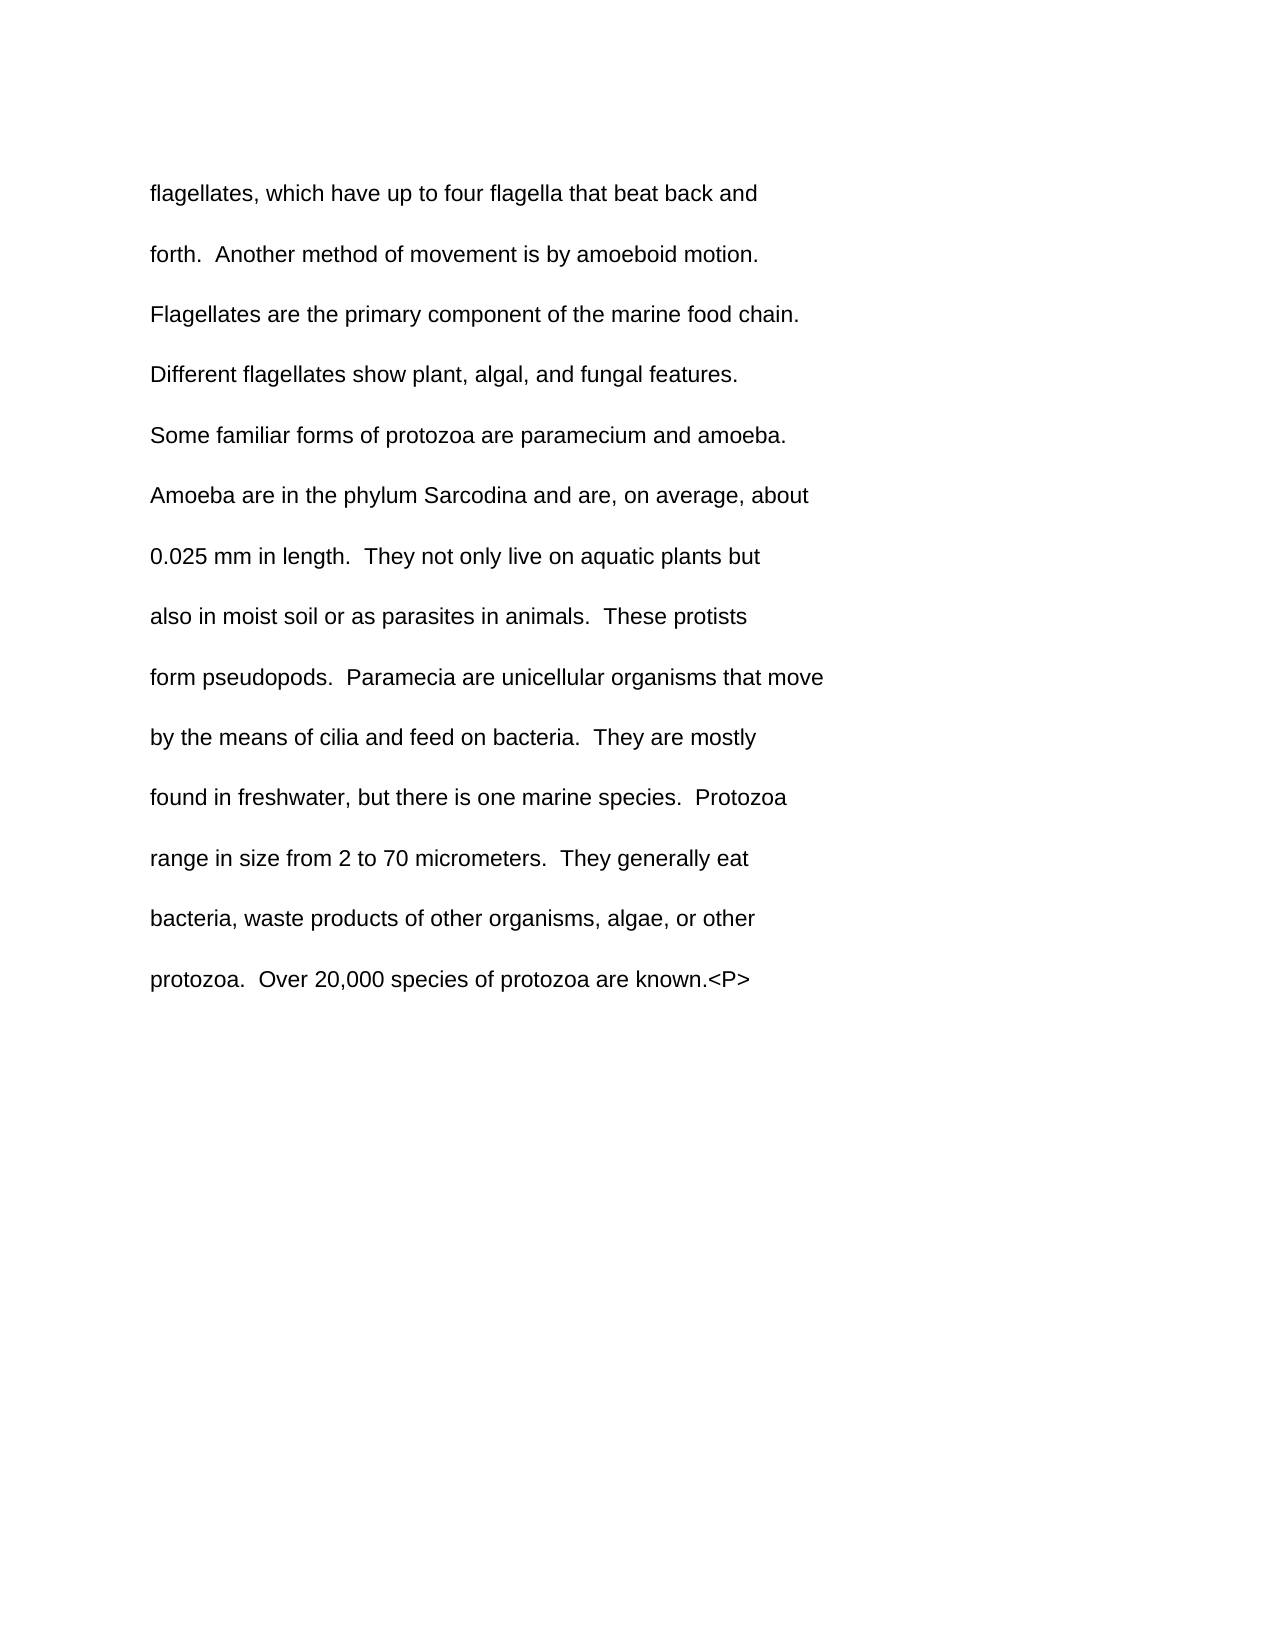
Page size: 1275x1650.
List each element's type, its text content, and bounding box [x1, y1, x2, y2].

text protozoa. Over 20,000 species of protozoa are known.<P> [150, 966, 1125, 992]
text form pseudopods. Paramecia are unicellular organisms that move [150, 663, 1125, 690]
text Some familiar forms of protozoa are paramecium and amoeba. [150, 422, 1125, 448]
text range in size from 2 to 70 micrometers. They generally eat [150, 845, 1125, 871]
text Amoeba are in the phylum Sarcodina and are, on average, about [150, 482, 1125, 509]
text forth. Another method of movement is by amoeboid motion. [150, 241, 1125, 267]
text flagellates, which have up to four flagella that beat back and [150, 180, 1125, 207]
text by the means of cilia and feed on bacteria. They are mostly [150, 724, 1125, 750]
text bacteria, waste products of other organisms, algae, or other [150, 905, 1125, 932]
text found in freshwater, but there is one marine species. Protozoa [150, 784, 1125, 811]
text 0.025 mm in length. They not only live on aquatic plants but [150, 543, 1125, 569]
text also in moist soil or as parasites in animals. These protists [150, 603, 1125, 629]
text Flagellates are the primary component of the marine food chain. [150, 301, 1125, 327]
text Different flagellates show plant, algal, and fungal features. [150, 361, 1125, 388]
